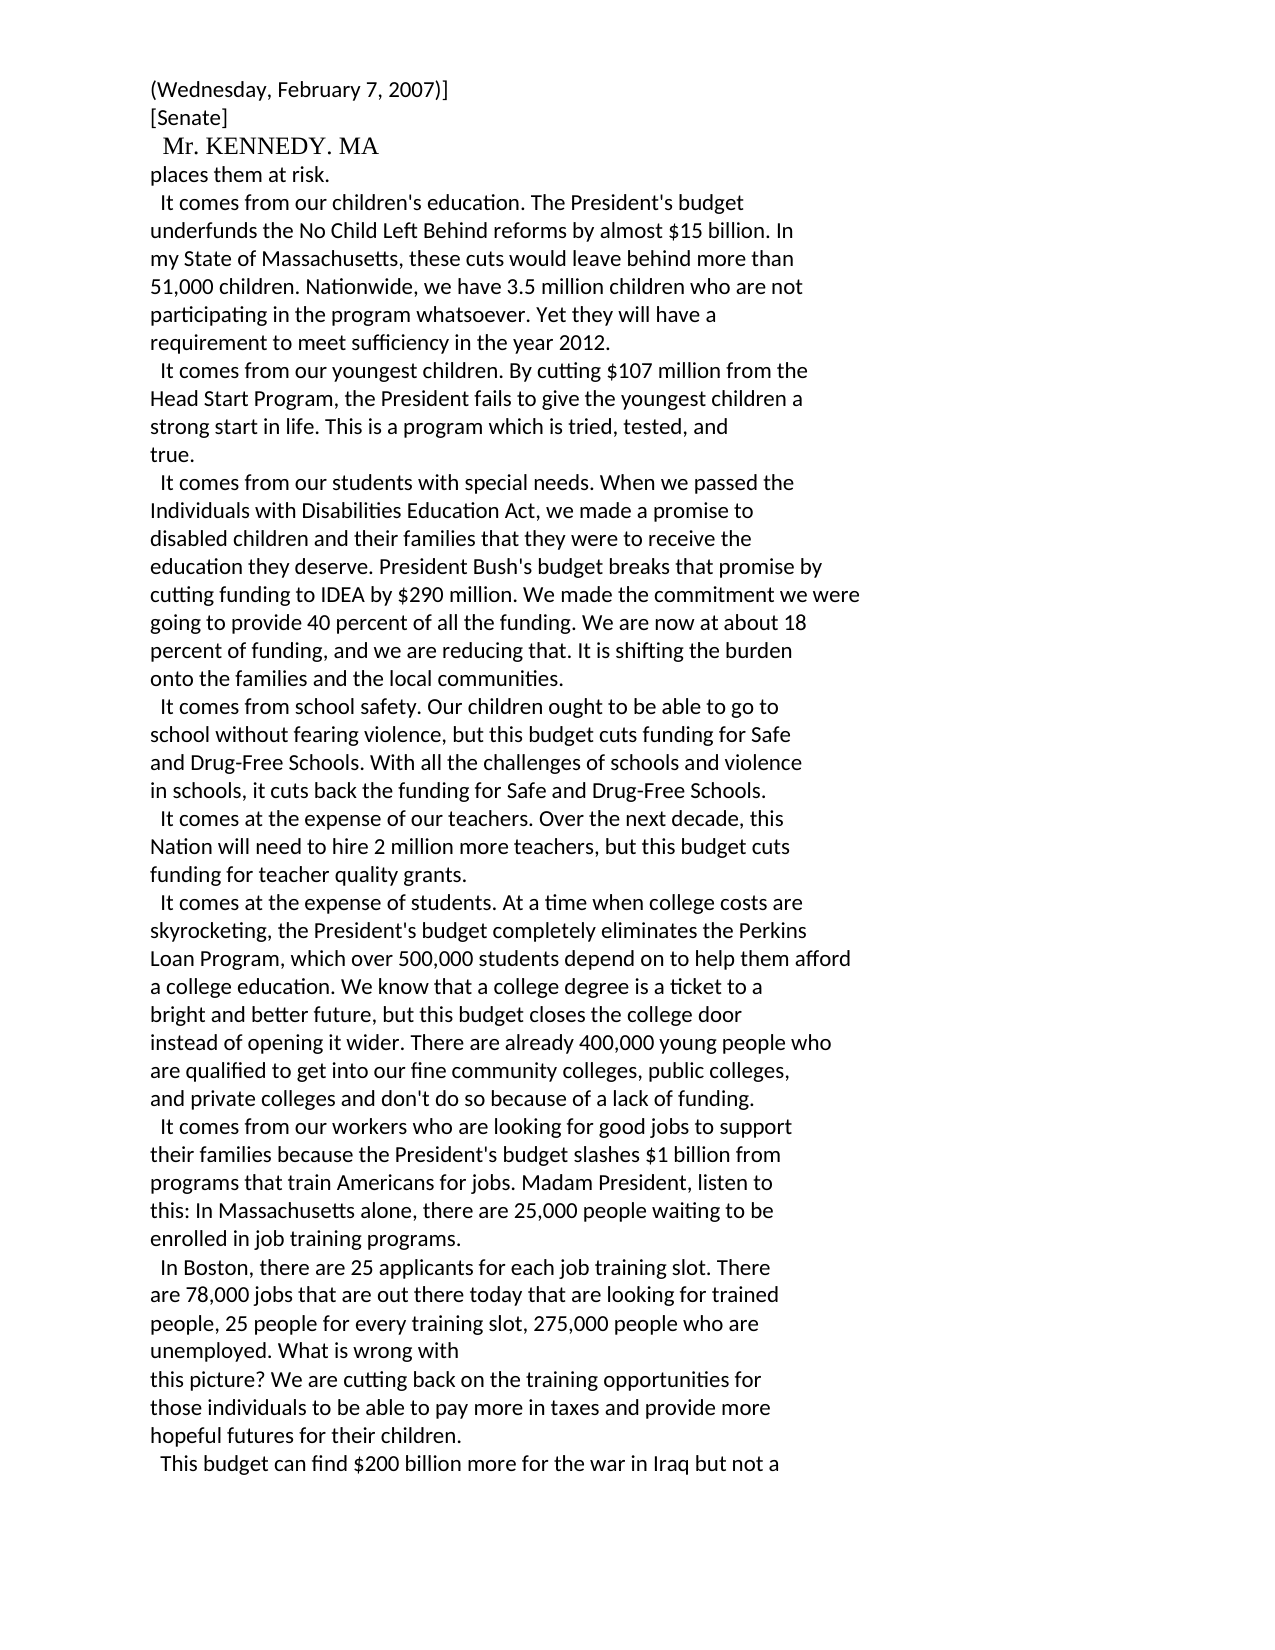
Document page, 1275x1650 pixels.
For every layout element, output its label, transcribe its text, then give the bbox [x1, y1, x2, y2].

text This budget can find $200 billion more for the war in Iraq but not a [150, 1449, 1125, 1477]
text in schools, it cuts back the funding for Safe and Drug-Free Schools. [150, 776, 1125, 804]
text In Boston, there are 25 applicants for each job training slot. There [150, 1253, 1125, 1281]
text places them at risk. [150, 160, 1125, 188]
text Nation will need to hire 2 million more teachers, but this budget cuts [150, 832, 1125, 860]
text people, 25 people for every training slot, 275,000 people who are [150, 1309, 1125, 1337]
text bright and better future, but this budget closes the college door [150, 1000, 1125, 1028]
text funding for teacher quality grants. [150, 860, 1125, 888]
text unemployed. What is wrong with [150, 1337, 1125, 1365]
text underfunds the No Child Left Behind reforms by almost $15 billion. In [150, 216, 1125, 244]
text strong start in life. This is a program which is tried, tested, and [150, 412, 1125, 440]
text It comes from our students with special needs. When we passed the [150, 468, 1125, 496]
text It comes from our youngest children. By cutting $107 million from the [150, 356, 1125, 384]
text my State of Massachusetts, these cuts would leave behind more than [150, 244, 1125, 272]
text Loan Program, which over 500,000 students depend on to help them afford [150, 944, 1125, 972]
text this picture? We are cutting back on the training opportunities for [150, 1365, 1125, 1393]
text Head Start Program, the President fails to give the youngest children a [150, 384, 1125, 412]
text disabled children and their families that they were to receive the [150, 524, 1125, 552]
text true. [150, 440, 1125, 468]
text skyrocketing, the President's budget completely eliminates the Perkins [150, 916, 1125, 944]
text instead of opening it wider. There are already 400,000 young people who [150, 1028, 1125, 1056]
text It comes at the expense of our teachers. Over the next decade, this [150, 804, 1125, 832]
text Individuals with Disabilities Education Act, we made a promise to [150, 496, 1125, 524]
text It comes from our workers who are looking for good jobs to support [150, 1112, 1125, 1141]
text are qualified to get into our fine community colleges, public colleges, [150, 1056, 1125, 1084]
text hopeful futures for their children. [150, 1421, 1125, 1449]
text and private colleges and don't do so because of a lack of funding. [150, 1084, 1125, 1112]
text It comes from school safety. Our children ought to be able to go to [150, 692, 1125, 720]
text school without fearing violence, but this budget cuts funding for Safe [150, 720, 1125, 748]
text requirement to meet sufficiency in the year 2012. [150, 328, 1125, 356]
text and Drug-Free Schools. With all the challenges of schools and violence [150, 748, 1125, 776]
text 51,000 children. Nationwide, we have 3.5 million children who are not [150, 272, 1125, 300]
text a college education. We know that a college degree is a ticket to a [150, 972, 1125, 1000]
text percent of funding, and we are reducing that. It is shifting the burden [150, 636, 1125, 664]
text those individuals to be able to pay more in taxes and provide more [150, 1393, 1125, 1421]
text programs that train Americans for jobs. Madam President, listen to [150, 1168, 1125, 1197]
text are 78,000 jobs that are out there today that are looking for trained [150, 1281, 1125, 1309]
text this: In Massachusetts alone, there are 25,000 people waiting to be [150, 1197, 1125, 1224]
text It comes at the expense of students. At a time when college costs are [150, 888, 1125, 916]
text participating in the program whatsoever. Yet they will have a [150, 300, 1125, 328]
text their families because the President's budget slashes $1 billion from [150, 1141, 1125, 1168]
text education they deserve. President Bush's budget breaks that promise by [150, 552, 1125, 580]
text going to provide 40 percent of all the funding. We are now at about 18 [150, 608, 1125, 636]
text enrolled in job training programs. [150, 1224, 1125, 1253]
text onto the families and the local communities. [150, 664, 1125, 692]
text cutting funding to IDEA by $290 million. We made the commitment we were [150, 580, 1125, 608]
text It comes from our children's education. The President's budget [150, 188, 1125, 216]
